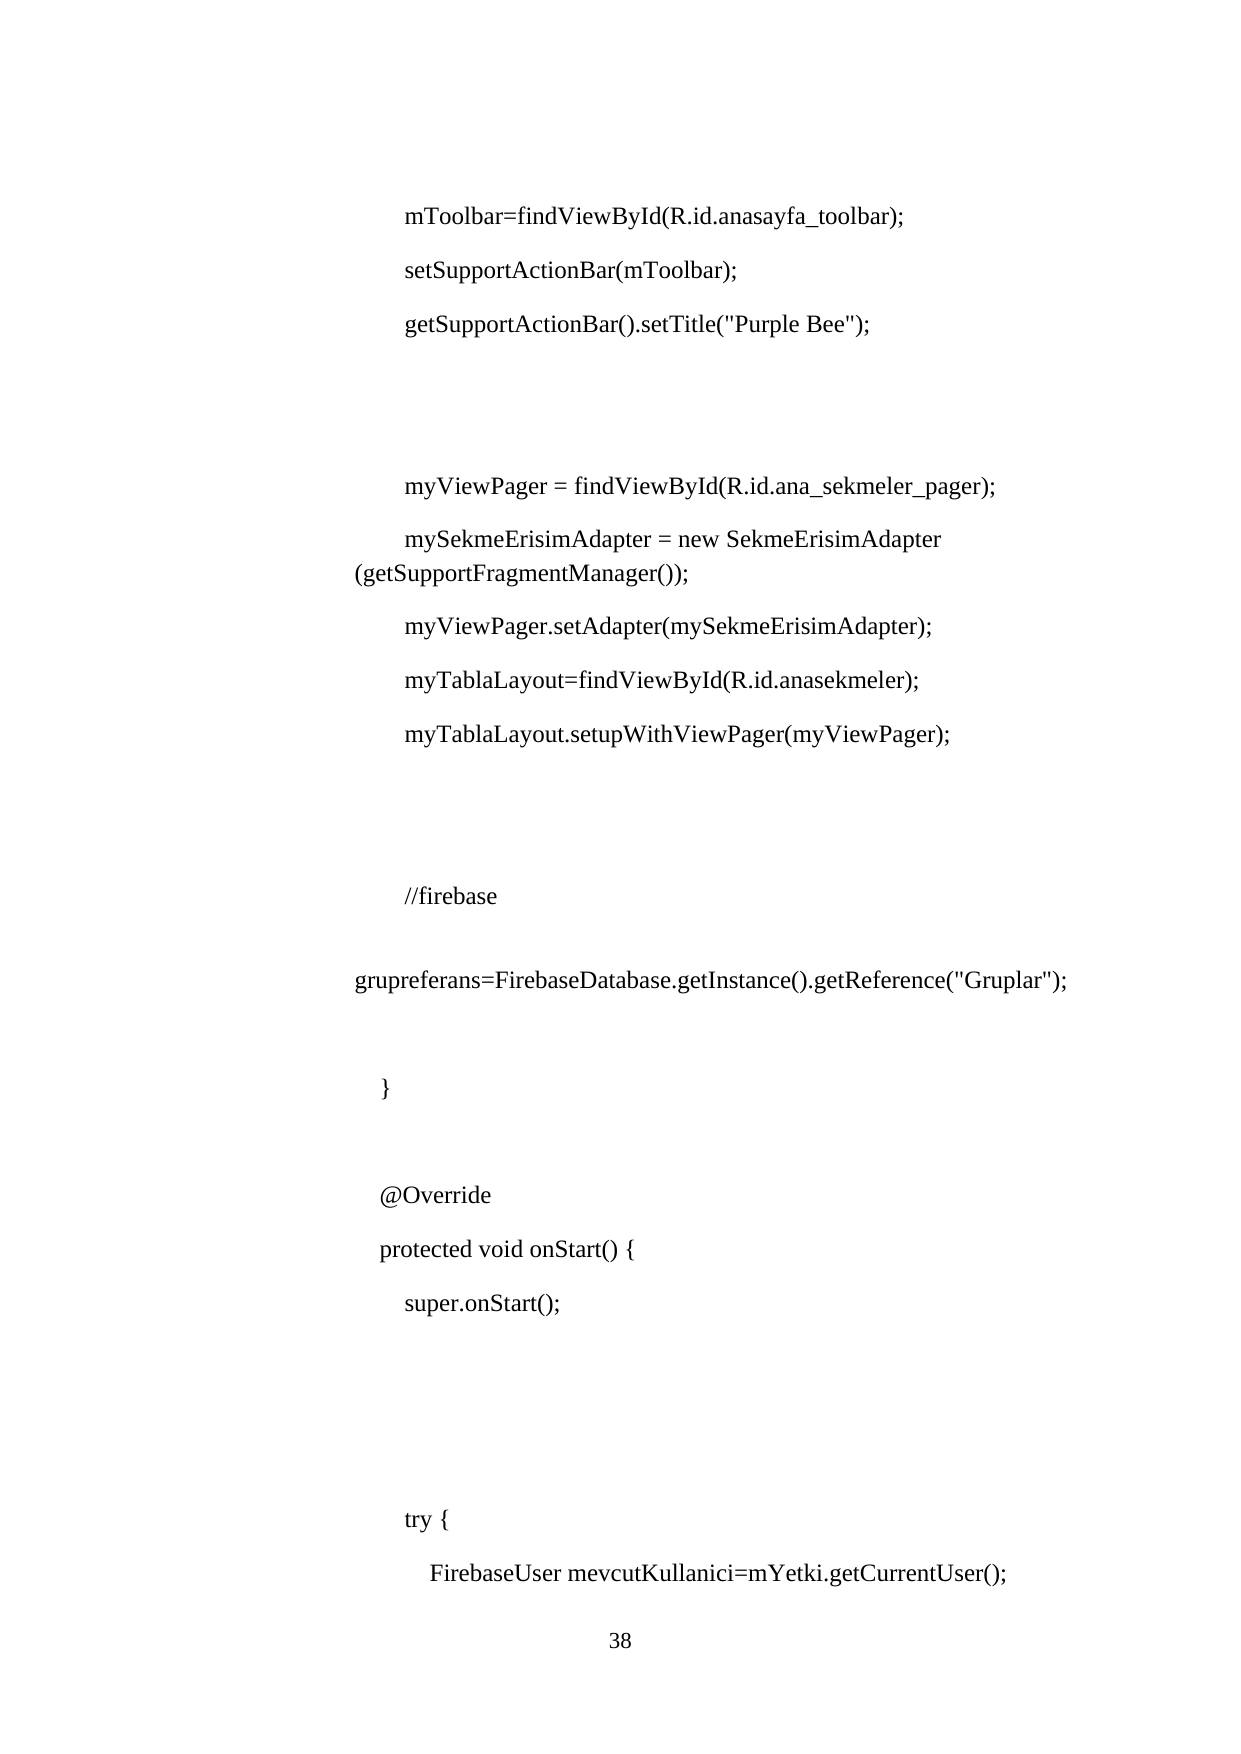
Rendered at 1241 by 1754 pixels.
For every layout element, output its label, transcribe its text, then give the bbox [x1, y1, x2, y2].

text setSupportActionBar(mToolbar); [354, 255, 1093, 284]
text getSupportActionBar().setTitle("Purple Bee"); [354, 309, 1093, 338]
text mySekmeErisimAdapter = new SekmeErisimAdapter (getSupportFragmentManager()); [354, 524, 1093, 586]
text mToolbar=findViewById(R.id.anasayfa_toolbar); [354, 201, 1093, 230]
text myTablaLayout=findViewById(R.id.anasekmeler); [354, 665, 1093, 694]
text myViewPager.setAdapter(mySekmeErisimAdapter); [354, 611, 1093, 640]
text myViewPager = findViewById(R.id.ana_sekmeler_pager); [354, 471, 1093, 499]
text protected void onStart() { [354, 1234, 1093, 1263]
text //firebase [354, 881, 1093, 909]
text myTablaLayout.setupWithViewPager(myViewPager); [354, 719, 1093, 748]
text @Override [354, 1181, 1093, 1209]
text grupreferans=FirebaseDatabase.getInstance().getReference("Gruplar"); [354, 934, 1093, 994]
text } [354, 1073, 1093, 1102]
text FirebaseUser mevcutKullanici=mYetki.getCurrentUser(); [354, 1558, 1093, 1586]
text super.onStart(); [354, 1288, 1093, 1317]
text try { [354, 1504, 1093, 1532]
